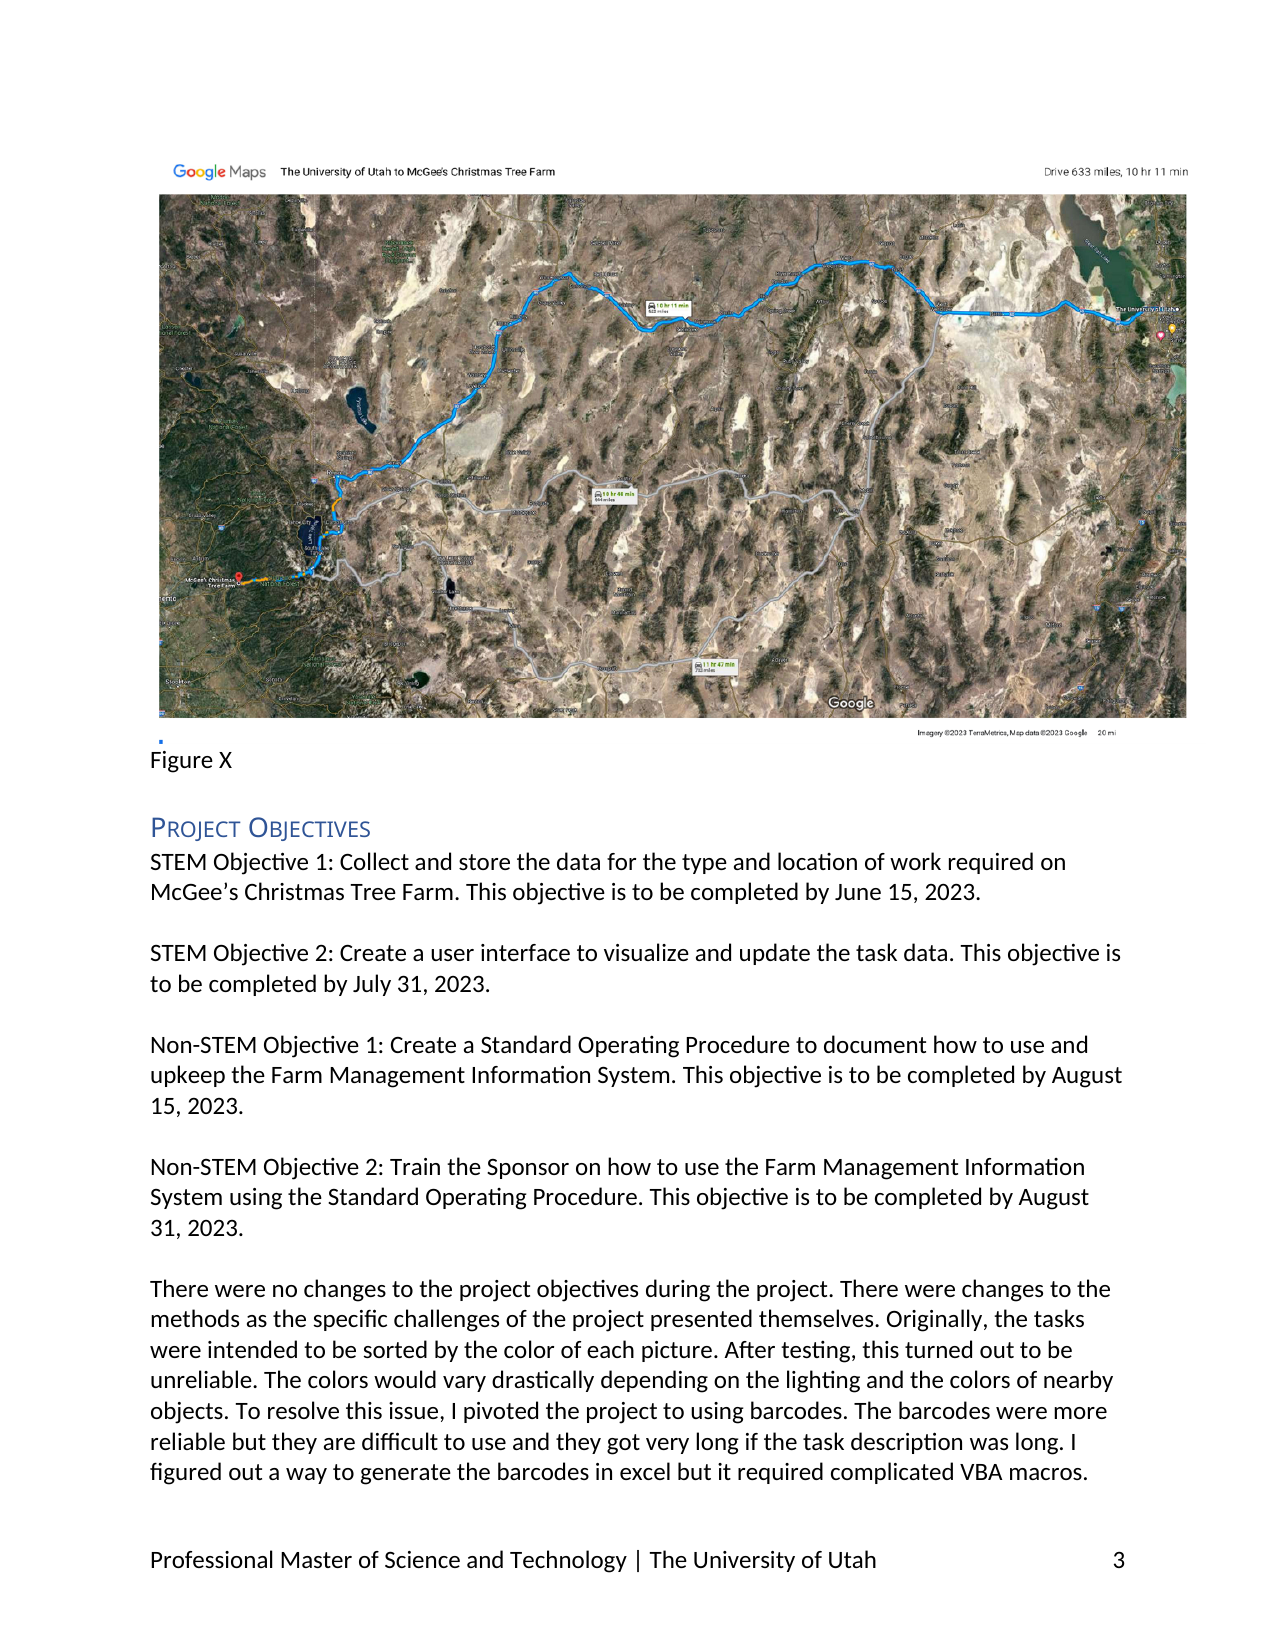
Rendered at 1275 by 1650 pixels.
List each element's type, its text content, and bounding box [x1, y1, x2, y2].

text STEM Objective 2: Create a user interface to visualize and update the task data. This objective is to be completed by July 31, 2023. [150, 937, 1125, 998]
picture [150, 150, 1206, 744]
text STEM Objective 1: Collect and store the data for the type and location of work required on McGee’s Christmas Tree Farm. This objective is to be completed by June 15, 2023. [150, 846, 1125, 907]
text Figure X [150, 744, 1125, 774]
text Non-STEM Objective 2: Train the Sponsor on how to use the Farm Management Information System using the Standard Operating Procedure. This objective is to be completed by August 31, 2023. [150, 1151, 1125, 1243]
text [150, 1273, 1125, 1487]
text Non-STEM Objective 1: Create a Standard Operating Procedure to document how to use and upkeep the Farm Management Information System. This objective is to be completed by August 15, 2023. [150, 1029, 1125, 1121]
subtitle Project Objectives [150, 809, 1125, 846]
